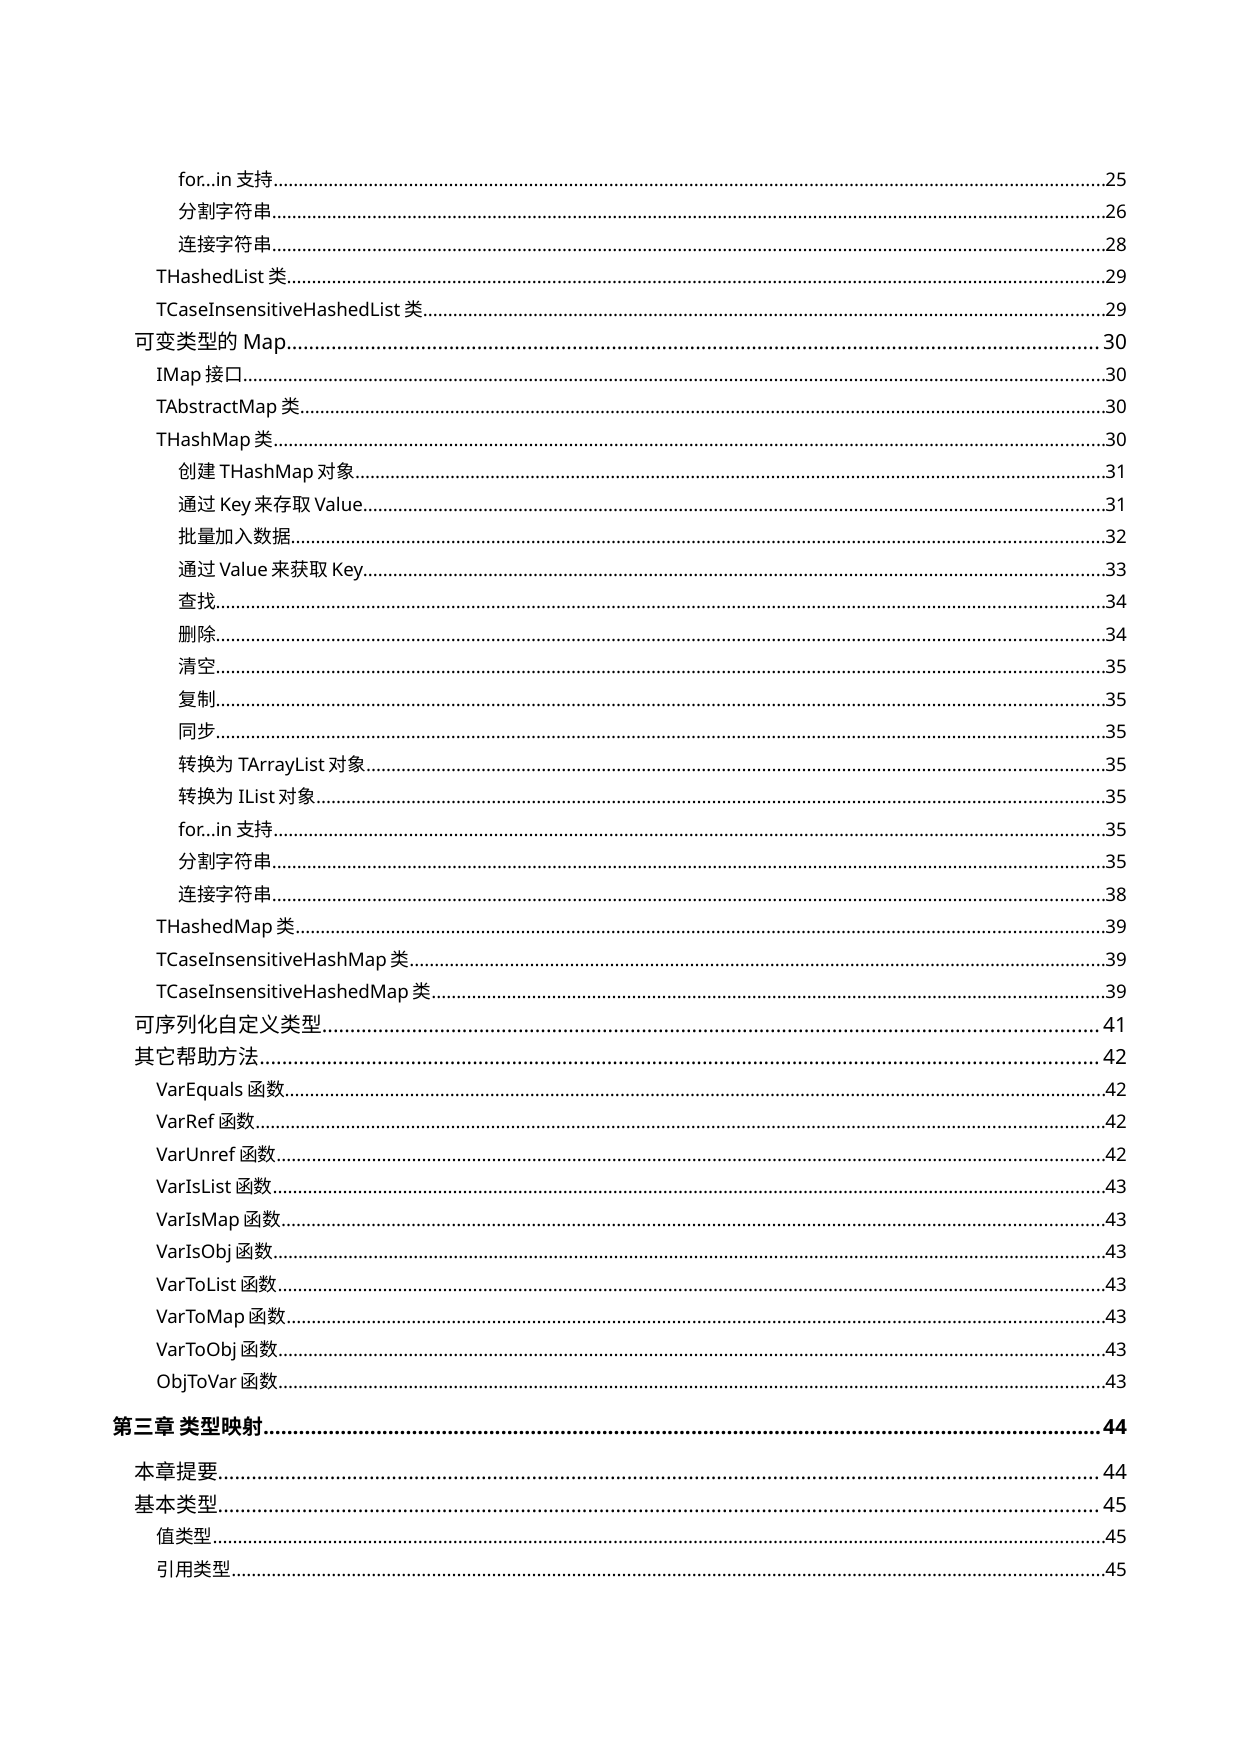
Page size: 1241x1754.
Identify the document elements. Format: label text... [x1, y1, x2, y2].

text 基本类型 45 [134, 1487, 1128, 1519]
text 清空 35 [178, 649, 1128, 682]
text 转换为TArrayList对象 35 [178, 747, 1128, 779]
text VarToMap函数 43 [156, 1299, 1128, 1332]
text 转换为IList对象 35 [178, 779, 1128, 812]
text 可序列化自定义类型 41 [134, 1007, 1128, 1039]
text VarToObj函数 43 [156, 1332, 1128, 1364]
text 批量加入数据 32 [178, 519, 1128, 552]
text VarEquals函数 42 [156, 1072, 1128, 1104]
text 连接字符串 28 [178, 227, 1128, 259]
text THashedMap类 39 [156, 909, 1128, 942]
text TCaseInsensitiveHashMap类 39 [156, 942, 1128, 974]
text for...in支持 25 [178, 162, 1128, 194]
text 通过Key来存取Value 31 [178, 487, 1128, 519]
text VarIsList函数 43 [156, 1169, 1128, 1202]
text TCaseInsensitiveHashedList类 29 [156, 292, 1128, 324]
text IMap接口 30 [156, 357, 1128, 389]
text 连接字符串 38 [178, 877, 1128, 909]
text 值类型 45 [156, 1519, 1128, 1552]
text 通过Value来获取Key 33 [178, 552, 1128, 584]
text 可变类型的Map 30 [134, 324, 1128, 357]
text VarIsObj函数 43 [156, 1234, 1128, 1267]
text THashedList类 29 [156, 259, 1128, 292]
text for...in支持 35 [178, 812, 1128, 844]
text TAbstractMap类 30 [156, 389, 1128, 422]
text VarIsMap函数 43 [156, 1202, 1128, 1234]
text 删除 34 [178, 617, 1128, 649]
text VarRef函数 42 [156, 1104, 1128, 1137]
text ObjToVar函数 43 [156, 1364, 1128, 1397]
text 其它帮助方法 42 [134, 1039, 1128, 1072]
text 分割字符串 26 [178, 194, 1128, 227]
text THashMap类 30 [156, 422, 1128, 454]
text 本章提要 44 [134, 1454, 1128, 1487]
text 复制 35 [178, 682, 1128, 714]
text VarUnref函数 42 [156, 1137, 1128, 1169]
text 引用类型 45 [156, 1552, 1128, 1584]
text 同步 35 [178, 714, 1128, 747]
text 查找 34 [178, 584, 1128, 617]
text 第三章 类型映射 44 [112, 1409, 1128, 1442]
text 分割字符串 35 [178, 844, 1128, 877]
text VarToList函数 43 [156, 1267, 1128, 1299]
text TCaseInsensitiveHashedMap类 39 [156, 974, 1128, 1007]
text 创建THashMap对象 31 [178, 454, 1128, 487]
